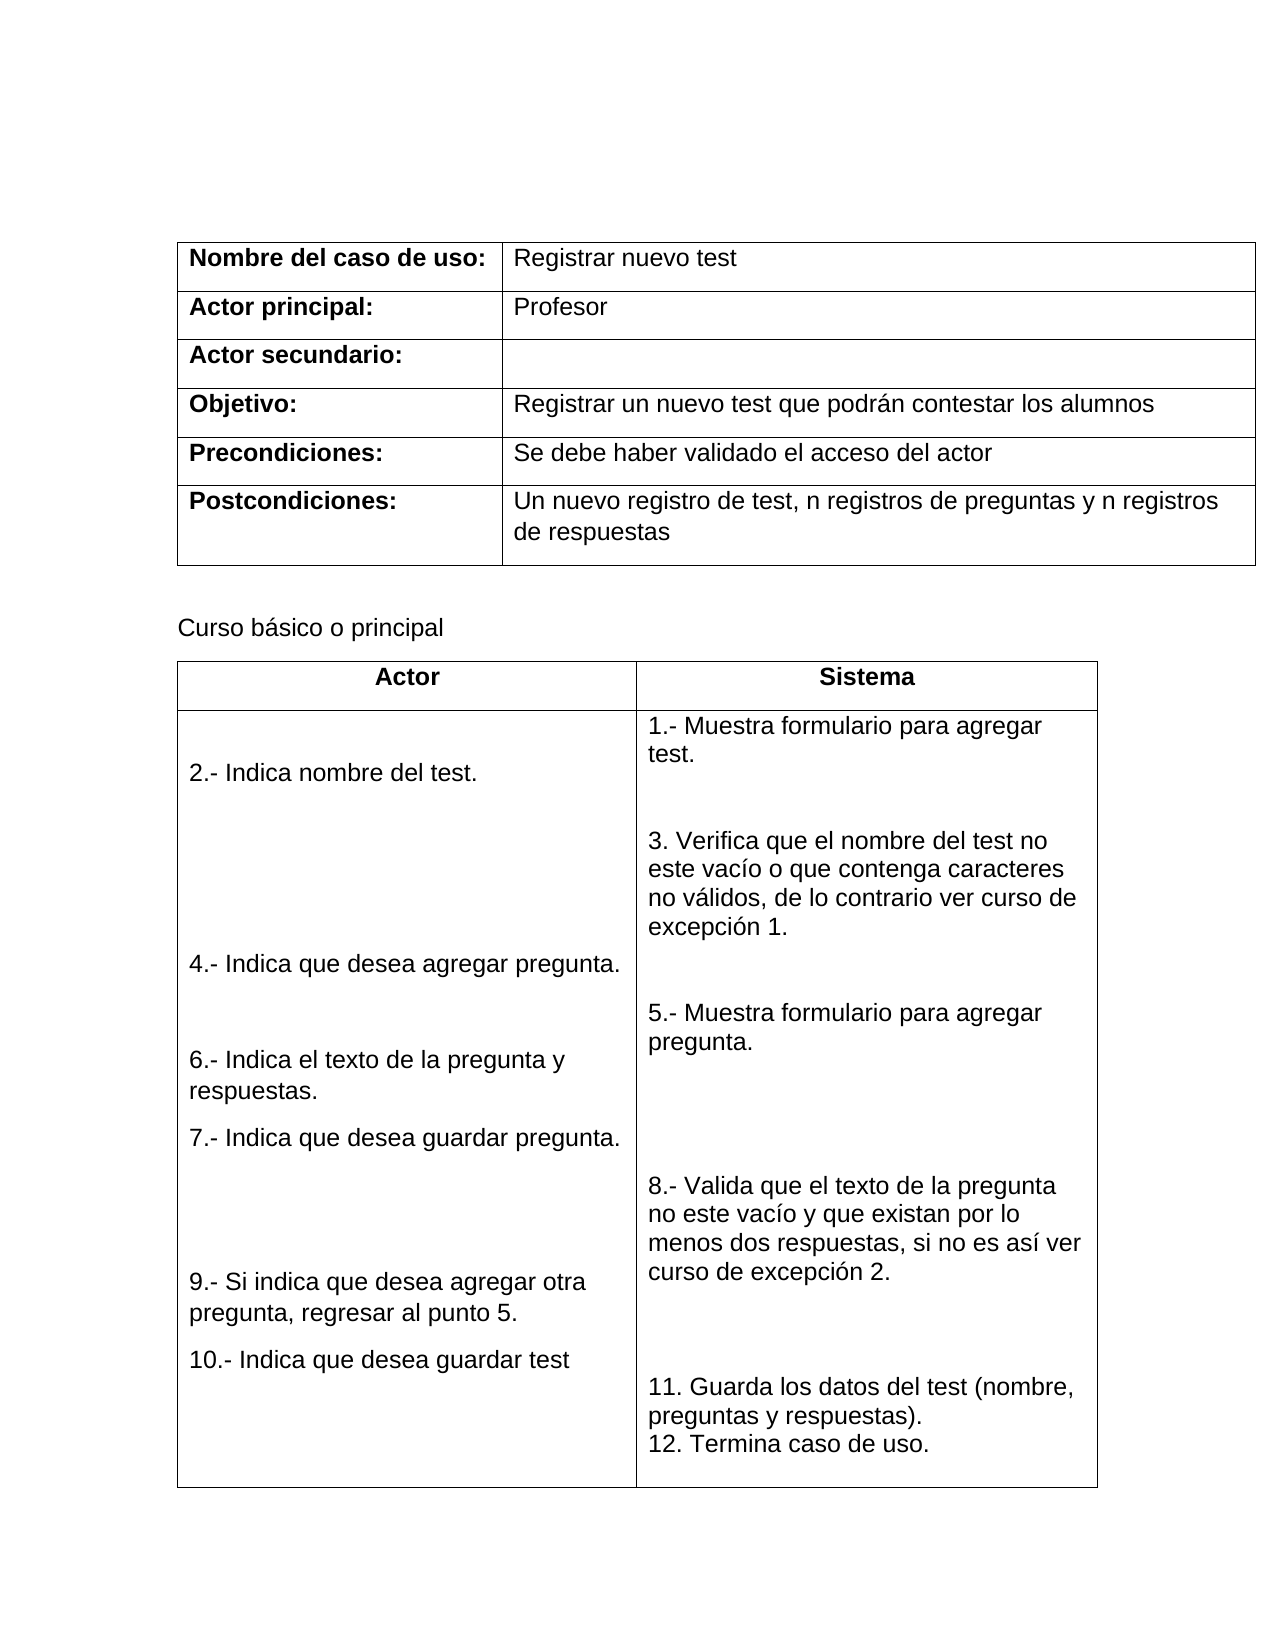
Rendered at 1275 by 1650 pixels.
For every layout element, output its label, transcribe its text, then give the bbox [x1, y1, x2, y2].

table_cell 1.- Muestra formulario para agregar test. 3. Verifica que el nombre del test no este vacío o que contenga caracteres no válidos, de lo contrario ver curso de excepción 1. 5.- Muestra formulario para agregar pregunta. 8.- Valida que el texto de la pregunta no este vacío y que existan por lo menos dos respuestas, si no es así ver curso de excepción 2. 11. Guarda los datos del test (nombre, preguntas y respuestas). 12. Termina caso de uso. [637, 711, 1097, 1487]
table_cell Actor secundario: [178, 340, 502, 388]
table_cell Profesor [503, 292, 1255, 339]
table_header Registrar nuevo test [503, 243, 1255, 291]
table_cell [503, 340, 1255, 388]
text Curso básico o principal [177, 613, 1098, 642]
table_header Actor [178, 662, 636, 710]
table_header Sistema [637, 662, 1097, 710]
table_cell Un nuevo registro de test, n registros de preguntas y n registros de respuestas [503, 486, 1255, 565]
table_cell Postcondiciones: [178, 486, 502, 565]
table_cell Registrar un nuevo test que podrán contestar los alumnos [503, 389, 1255, 437]
table_header Nombre del caso de uso: [178, 243, 502, 291]
table_cell Precondiciones: [178, 438, 502, 485]
table_cell Se debe haber validado el acceso del actor [503, 438, 1255, 485]
table_cell 2.- Indica nombre del test. 4.- Indica que desea agregar pregunta. 6.- Indica el texto de la pregunta y respuestas. 7.- Indica que desea guardar pregunta. 9.- Si indica que desea agregar otra pregunta, regresar al punto 5. 10.- Indica que desea guardar test [178, 711, 636, 1487]
table_cell Objetivo: [178, 389, 502, 437]
table_cell Actor principal: [178, 292, 502, 339]
